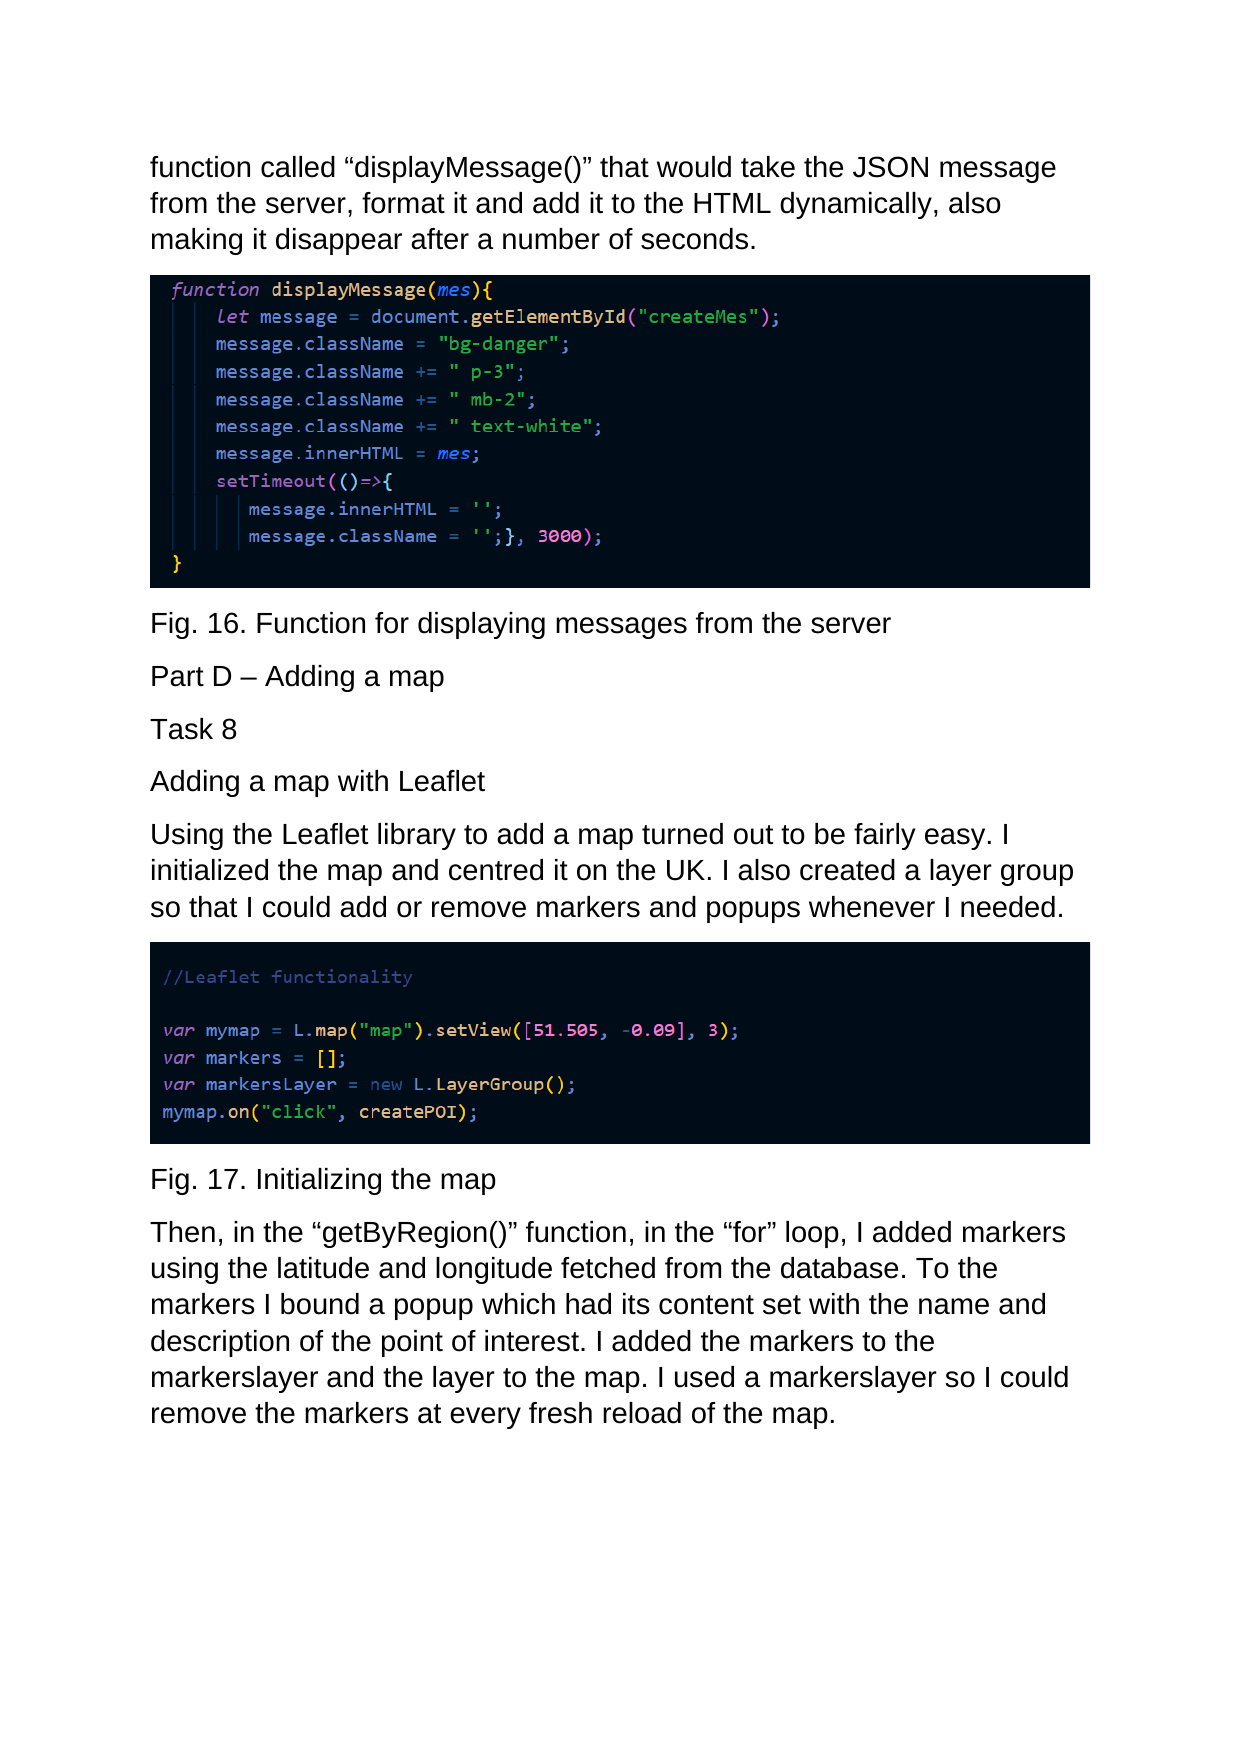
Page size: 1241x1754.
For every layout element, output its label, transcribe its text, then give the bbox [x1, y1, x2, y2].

text Part D – Adding a map [150, 659, 1090, 692]
text Task 8 [150, 712, 1090, 745]
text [150, 150, 1090, 256]
text Fig. 17. Initializing the map [150, 1162, 1090, 1196]
text Adding a map with Leaflet [150, 764, 1090, 798]
text Fig. 16. Function for displaying messages from the server [150, 606, 1090, 639]
text Using the Leaflet library to add a map turned out to be fairly easy. I initialized the map and centred it on the UK. I also created a layer group so that I could add or remove markers and popups whenever I needed. [150, 817, 1090, 923]
picture [150, 942, 1091, 1144]
text Then, in the “getByRegion()” function, in the “for” loop, I added markers using the latitude and longitude fetched from the database. To the markers I bound a popup which had its content set with the name and description of the point of interest. I added the markers to the markerslayer and the layer to the map. I used a markerslayer so I could remove the markers at every fresh reload of the map. [150, 1215, 1090, 1429]
picture [150, 275, 1091, 588]
